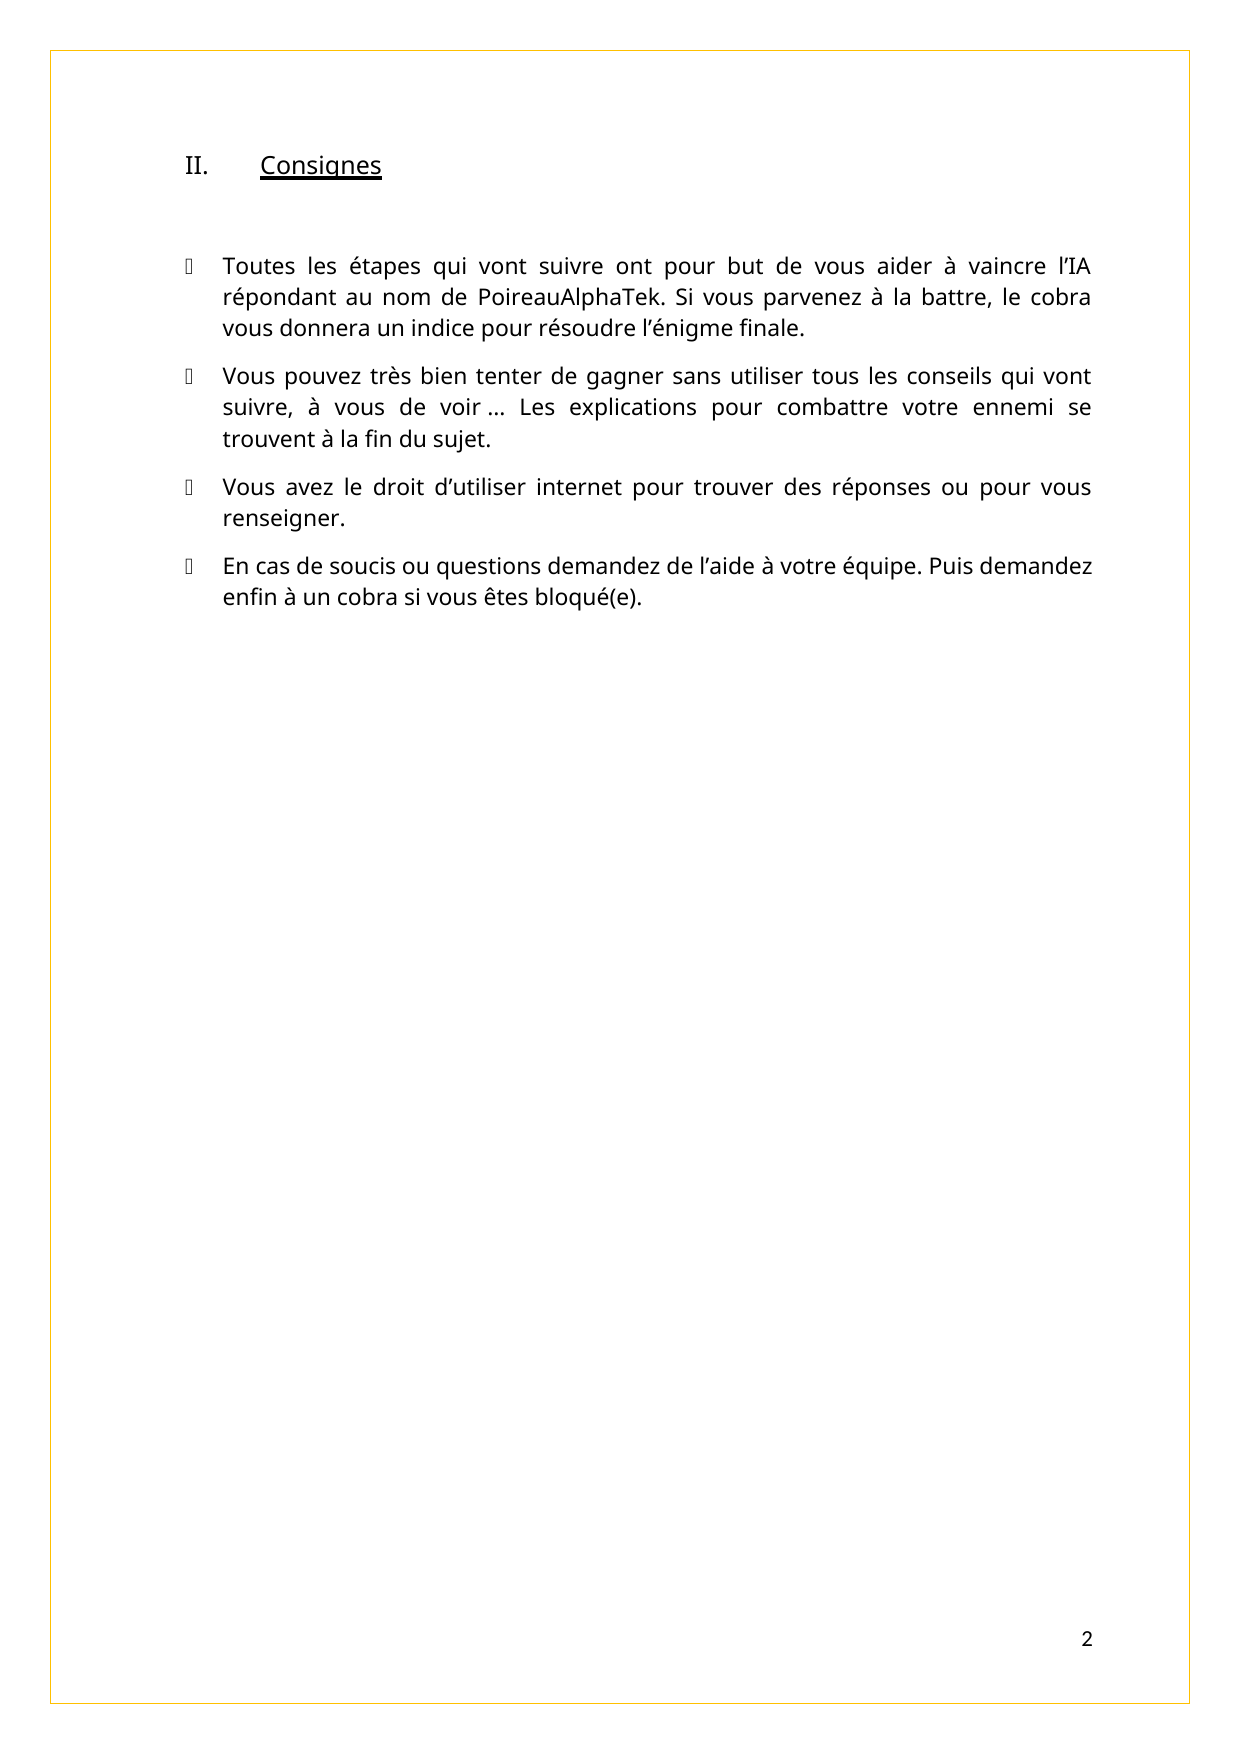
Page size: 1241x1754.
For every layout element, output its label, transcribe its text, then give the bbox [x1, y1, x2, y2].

text Vous avez le droit d’utiliser internet pour trouver des réponses ou pour vous renseigner. [185, 471, 1093, 533]
text En cas de soucis ou questions demandez de l’aide à votre équipe. Puis demandez enfin à un cobra si vous êtes bloqué(e). [185, 550, 1093, 612]
text Toutes les étapes qui vont suivre ont pour but de vous aider à vaincre l’IA répondant au nom de PoireauAlphaTek. Si vous parvenez à la battre, le cobra vous donnera un indice pour résoudre l’énigme finale. [185, 250, 1093, 343]
title Consignes [185, 147, 1093, 182]
text Vous pouvez très bien tenter de gagner sans utiliser tous les conseils qui vont suivre, à vous de voir … Les explications pour combattre votre ennemi se trouvent à la fin du sujet. [185, 360, 1093, 454]
